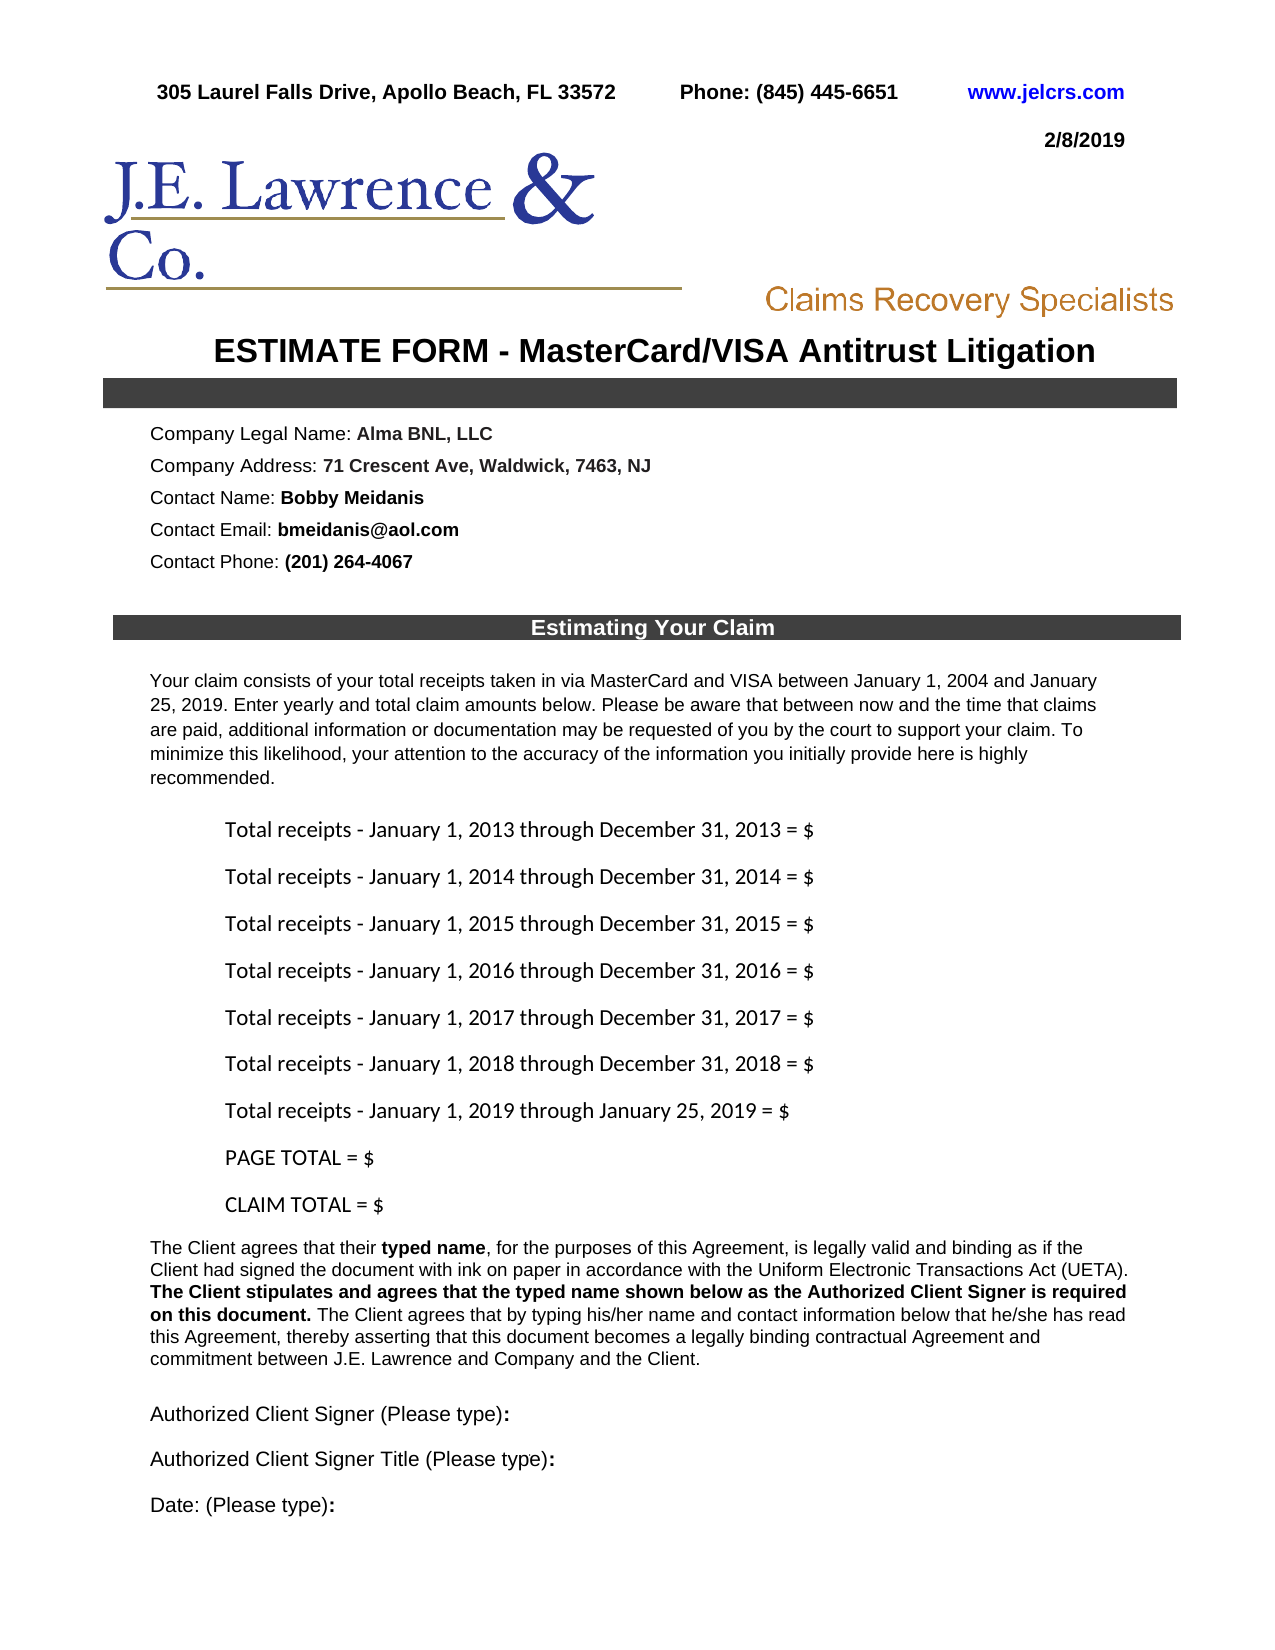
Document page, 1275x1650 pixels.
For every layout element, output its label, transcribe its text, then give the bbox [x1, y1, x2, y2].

text Company Address: 71 Crescent Ave, Waldwick, 7463, NJ [150, 454, 1125, 476]
text Total receipts - January 1, 2016 through December 31, 2016 = $ [225, 956, 1125, 984]
picture [1020, 286, 1039, 311]
text Authorized Client Signer (Please type): [150, 1402, 1125, 1447]
text Total receipts - January 1, 2019 through January 25, 2019 = $ [225, 1096, 1125, 1124]
text Total receipts - January 1, 2015 through December 31, 2015 = $ [225, 909, 1125, 937]
text Total receipts - January 1, 2018 through December 31, 2018 = $ [225, 1049, 1125, 1077]
text Date: (Please type): [150, 1493, 1125, 1517]
text Contact Name: Bobby Meidanis [150, 486, 1125, 508]
picture [222, 161, 491, 210]
text Total receipts - January 1, 2017 through December 31, 2017 = $ [225, 1003, 1125, 1031]
text Contact Email: bmeidanis@aol.com [150, 518, 1125, 540]
text Authorized Client Signer Title (Please type): [150, 1447, 1125, 1493]
text Total receipts - January 1, 2014 through December 31, 2014 = $ [225, 862, 1125, 890]
subtitle Estimating Your Claim [112, 614, 1191, 640]
text 305 Laurel Falls Drive, Apollo Beach, FL 33572 Phone: (845) 445-6651 www.jelcrs.com 2/8/2019 [152, 56, 1125, 152]
text Company Legal Name: Alma BNL, LLC [150, 409, 1125, 444]
picture [1042, 287, 1098, 317]
text Your claim consists of your total receipts taken in via MasterCard and VISA between January 1, 2004 and January 25, 2019. Enter yearly and total claim amounts below. Please be aware that between now and the time that claims are paid, additional information or documentation may be requested of you by the court to support your claim. To minimize this likelihood, your attention to the accuracy of the information you initially provide here is highly recommended. [149, 670, 1125, 788]
picture [1101, 293, 1117, 311]
text ESTIMATE FORM - MasterCard/VISA Antitrust Litigation [201, 331, 1109, 370]
text PAGE TOTAL = $ [225, 1143, 1125, 1171]
picture [158, 248, 190, 280]
picture [766, 286, 788, 311]
text Contact Phone: (201) 264-4067 [150, 551, 1125, 572]
picture [1133, 287, 1173, 311]
picture [985, 293, 1010, 318]
text CLAIM TOTAL = $ [225, 1190, 1125, 1218]
picture [823, 293, 863, 311]
text Total receipts - January 1, 2013 through December 31, 2013 = $ [225, 815, 1125, 843]
picture [796, 293, 813, 311]
text The Client agrees that their typed name, for the purposes of this Agreement, is legally valid and binding as if the Client had signed the document with ink on paper in accordance with the Uniform Electronic Transactions Act (UETA). The Client stipulates and agrees that the typed name shown below as the Authorized Client Signer is required on this document. The Client agrees that by typing his/her name and contact information below that he/she has read this Agreement, thereby asserting that this document becomes a legally binding contractual Agreement and commitment between J.E. Lawrence and Company and the Client. [150, 1237, 1134, 1369]
